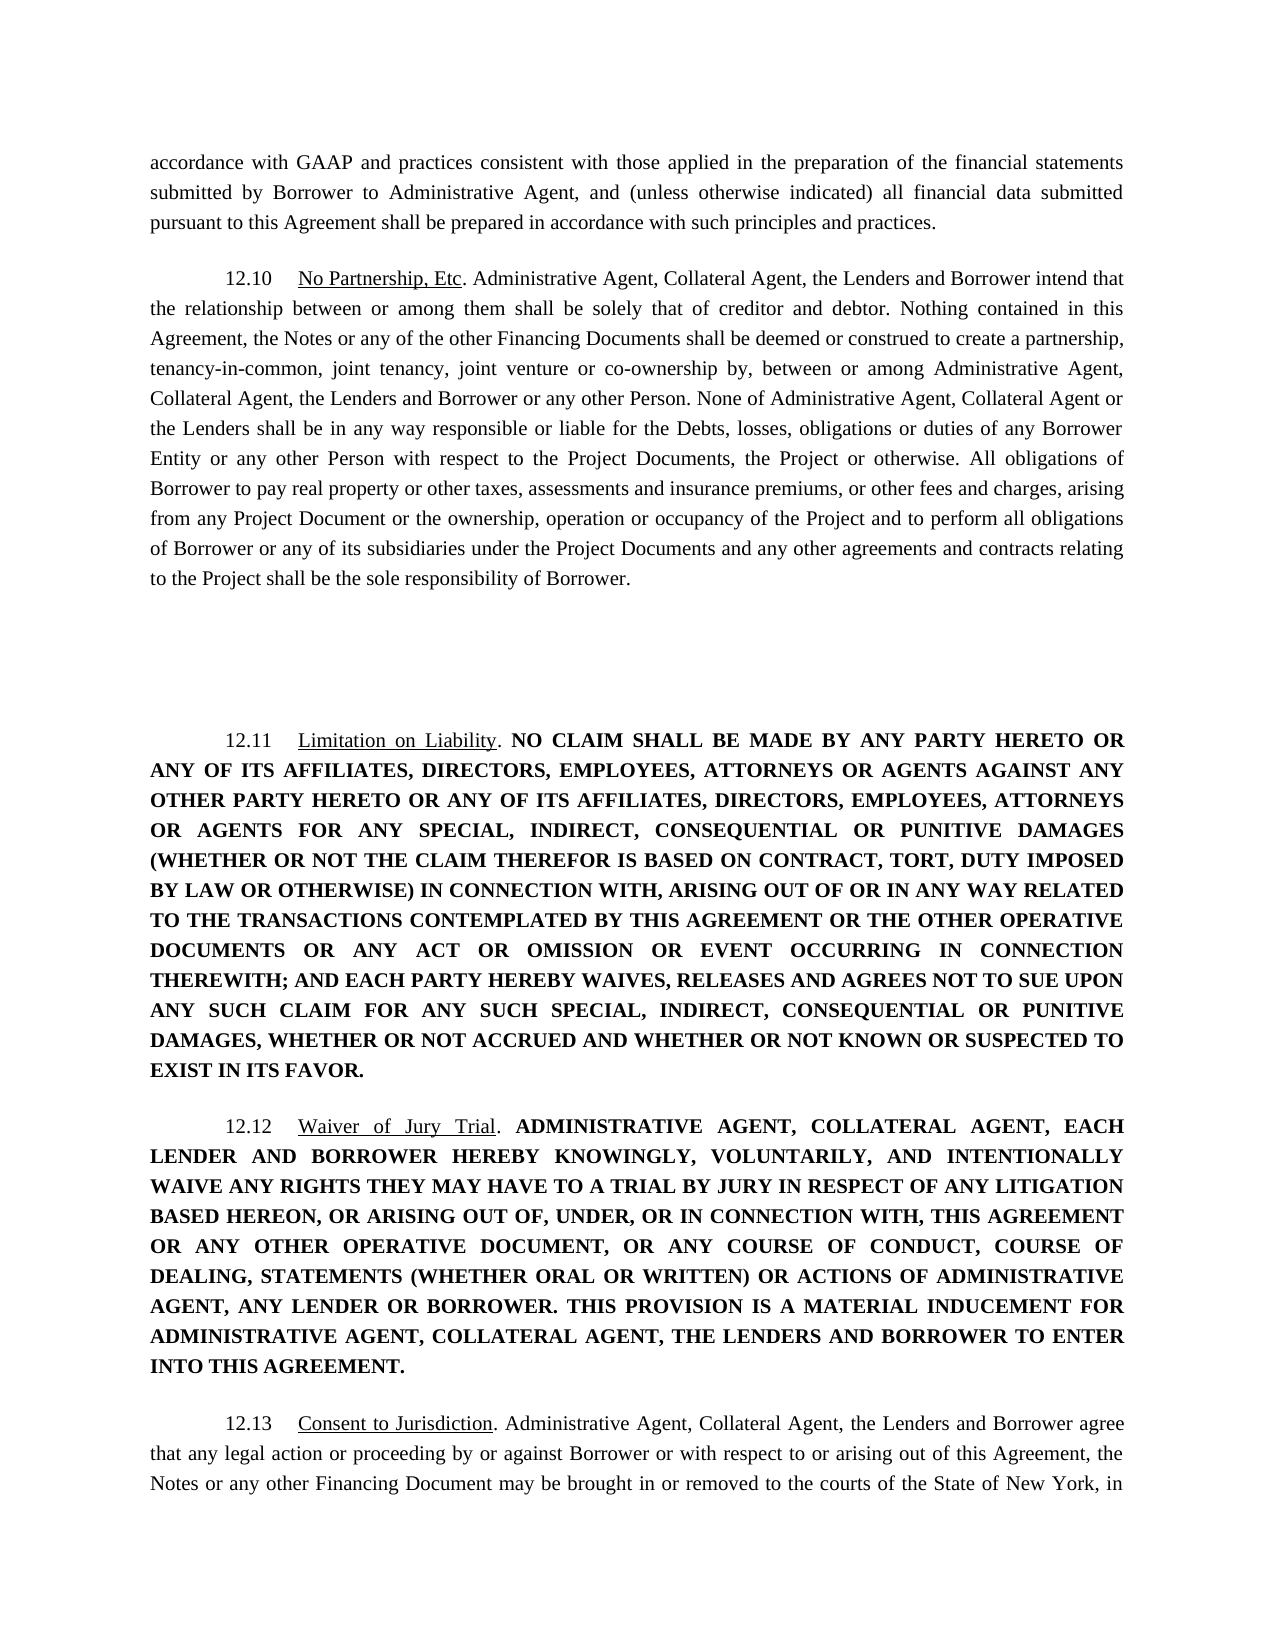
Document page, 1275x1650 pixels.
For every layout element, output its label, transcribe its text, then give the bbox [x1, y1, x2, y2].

text 12.10 No Partnership, Etc. Administrative Agent, Collateral Agent, the Lenders and Borrower intend that the relationship between or among them shall be solely that of creditor and debtor. Nothing contained in this Agreement, the Notes or any of the other Financing Documents shall be deemed or construed to create a partnership, tenancy-in-common, joint tenancy, joint venture or co-ownership by, between or among Administrative Agent, Collateral Agent, the Lenders and Borrower or any other Person. None of Administrative Agent, Collateral Agent or the Lenders shall be in any way responsible or liable for the Debts, losses, obligations or duties of any Borrower Entity or any other Person with respect to the Project Documents, the Project or otherwise. All obligations of Borrower to pay real property or other taxes, assessments and insurance premiums, or other fees and charges, arising from any Project Document or the ownership, operation or occupancy of the Project and to perform all obligations of Borrower or any of its subsidiaries under the Project Documents and any other agreements and contracts relating to the Project shall be the sole responsibility of Borrower. [150, 266, 1125, 590]
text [150, 150, 1125, 234]
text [150, 1411, 1125, 1495]
text 12.11 Limitation on Liability. NO CLAIM SHALL BE MADE BY ANY PARTY HERETO OR ANY OF ITS AFFILIATES, DIRECTORS, EMPLOYEES, ATTORNEYS OR AGENTS AGAINST ANY OTHER PARTY HERETO OR ANY OF ITS AFFILIATES, DIRECTORS, EMPLOYEES, ATTORNEYS OR AGENTS FOR ANY SPECIAL, INDIRECT, CONSEQUENTIAL OR PUNITIVE DAMAGES (WHETHER OR NOT THE CLAIM THEREFOR IS BASED ON CONTRACT, TORT, DUTY IMPOSED BY LAW OR OTHERWISE) IN CONNECTION WITH, ARISING OUT OF OR IN ANY WAY RELATED TO THE TRANSACTIONS CONTEMPLATED BY THIS AGREEMENT OR THE OTHER OPERATIVE DOCUMENTS OR ANY ACT OR OMISSION OR EVENT OCCURRING IN CONNECTION THEREWITH; AND EACH PARTY HEREBY WAIVES, RELEASES AND AGREES NOT TO SUE UPON ANY SUCH CLAIM FOR ANY SUCH SPECIAL, INDIRECT, CONSEQUENTIAL OR PUNITIVE DAMAGES, WHETHER OR NOT ACCRUED AND WHETHER OR NOT KNOWN OR SUSPECTED TO EXIST IN ITS FAVOR. [150, 728, 1125, 1082]
text 12.12 Waiver of Jury Trial. ADMINISTRATIVE AGENT, COLLATERAL AGENT, EACH LENDER AND BORROWER HEREBY KNOWINGLY, VOLUNTARILY, AND INTENTIONALLY WAIVE ANY RIGHTS THEY MAY HAVE TO A TRIAL BY JURY IN RESPECT OF ANY LITIGATION BASED HEREON, OR ARISING OUT OF, UNDER, OR IN CONNECTION WITH, THIS AGREEMENT OR ANY OTHER OPERATIVE DOCUMENT, OR ANY COURSE OF CONDUCT, COURSE OF DEALING, STATEMENTS (WHETHER ORAL OR WRITTEN) OR ACTIONS OF ADMINISTRATIVE AGENT, ANY LENDER OR BORROWER. THIS PROVISION IS A MATERIAL INDUCEMENT FOR ADMINISTRATIVE AGENT, COLLATERAL AGENT, THE LENDERS AND BORROWER TO ENTER INTO THIS AGREEMENT. [150, 1114, 1125, 1378]
